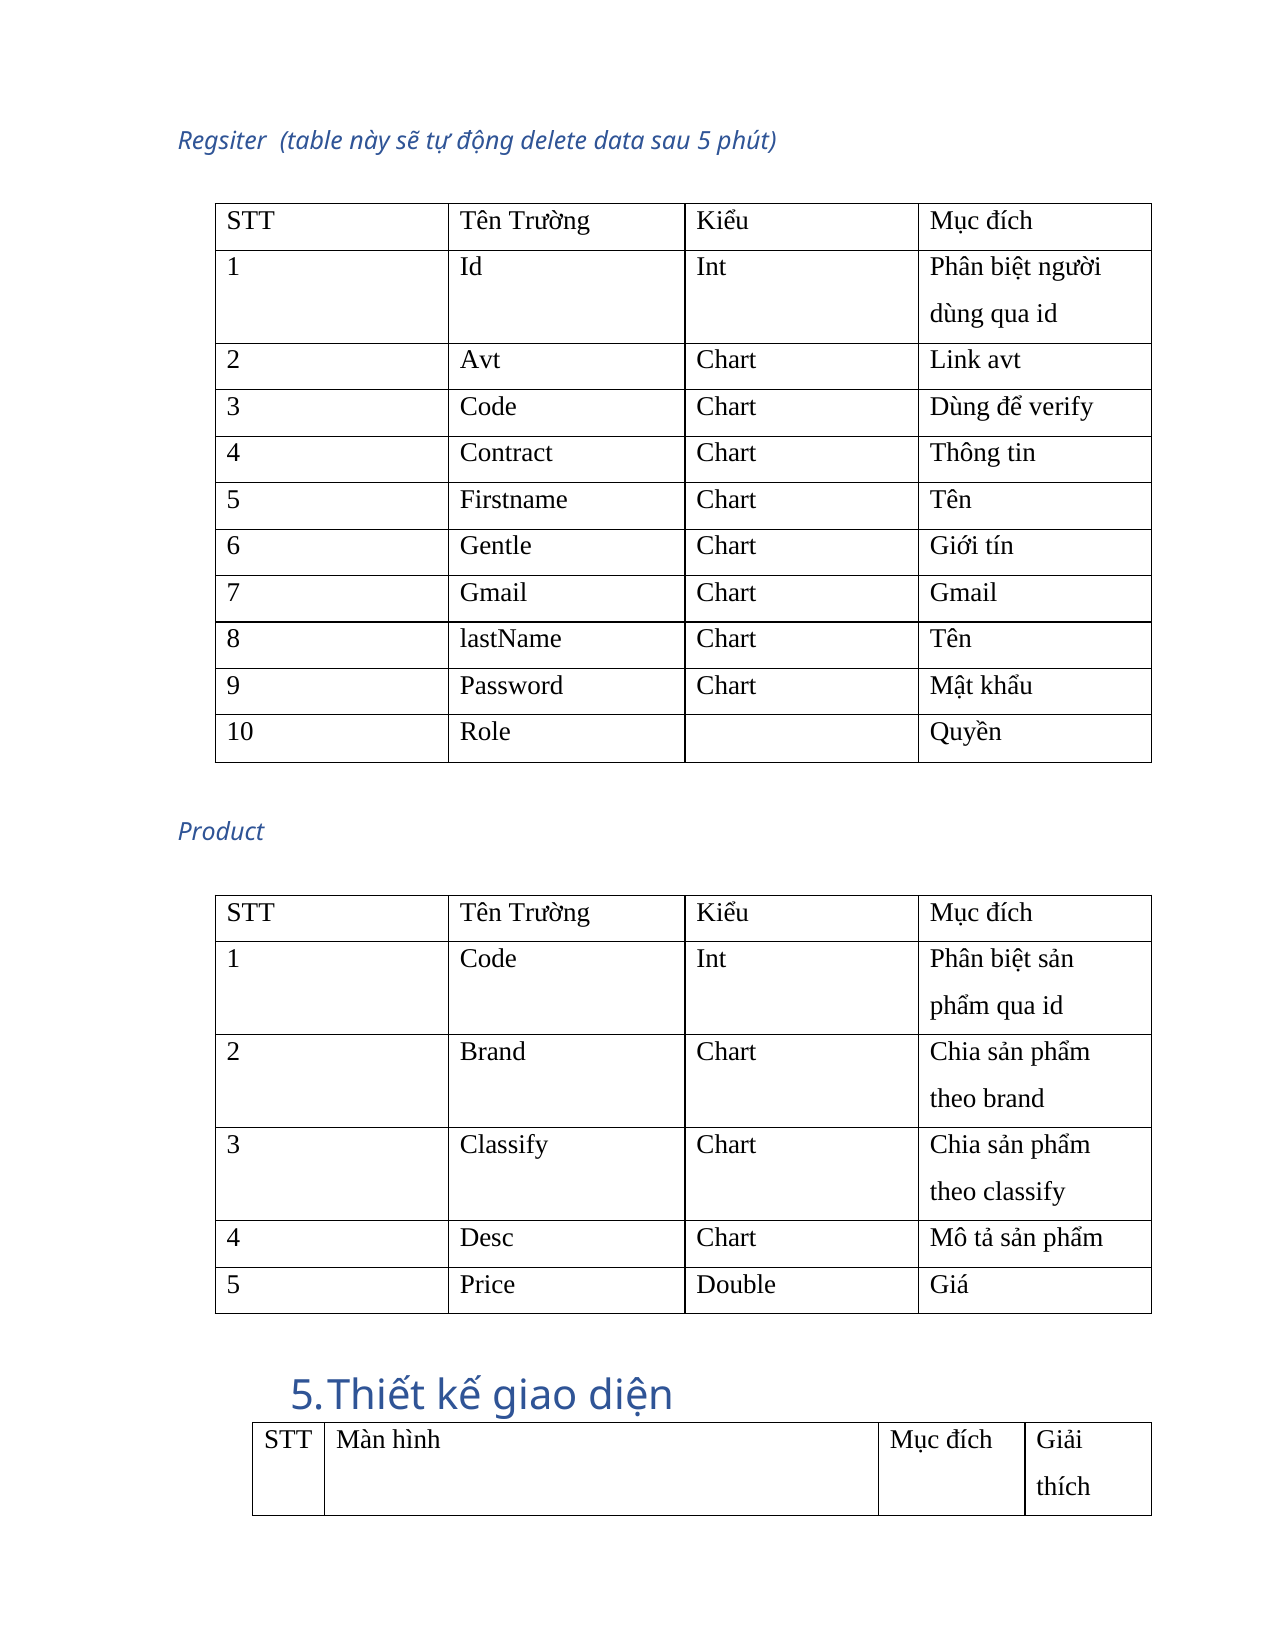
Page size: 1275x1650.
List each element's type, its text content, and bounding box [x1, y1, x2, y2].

table_header Tên Trường [449, 896, 684, 941]
table_cell 8 [216, 623, 448, 668]
subtitle Product [177, 814, 1157, 848]
table_cell 1 [216, 251, 448, 343]
table_cell Mật khẩu [919, 669, 1151, 714]
table_cell Chia sản phẩm theo classify [919, 1128, 1151, 1220]
table_header Mục đích [919, 896, 1151, 941]
table_cell 10 [216, 715, 448, 762]
table_cell 7 [216, 576, 448, 621]
table_cell 1 [216, 942, 448, 1034]
table_cell Chart [686, 1035, 918, 1127]
table_cell Chart [686, 344, 918, 389]
table_cell Password [449, 669, 684, 714]
table_cell 9 [216, 669, 448, 714]
table_header Màn hình [325, 1423, 878, 1515]
table_cell Classify [449, 1128, 684, 1220]
table_cell Chart [686, 1128, 918, 1220]
table_cell Chart [686, 576, 918, 621]
table_header STT [253, 1423, 324, 1515]
table_cell Id [449, 251, 684, 343]
table_cell Link avt [919, 344, 1151, 389]
table_cell Phân biệt sản phẩm qua id [919, 942, 1151, 1034]
table_cell Double [686, 1268, 918, 1313]
table_header STT [216, 204, 448, 249]
table_cell 2 [216, 344, 448, 389]
table_cell Mô tả sản phẩm [919, 1221, 1151, 1267]
table_cell 3 [216, 390, 448, 436]
table_header Giải thích [1026, 1423, 1151, 1515]
table_cell Brand [449, 1035, 684, 1127]
table_cell Int [686, 942, 918, 1034]
table_cell Chia sản phẩm theo brand [919, 1035, 1151, 1127]
table_cell 4 [216, 1221, 448, 1267]
table_cell Price [449, 1268, 684, 1313]
table_cell Giá [919, 1268, 1151, 1313]
table_cell Chart [686, 669, 918, 714]
table_cell Firstname [449, 483, 684, 528]
table_cell Gmail [449, 576, 684, 621]
table_cell 3 [216, 1128, 448, 1220]
table_cell Chart [686, 483, 918, 528]
table_header Tên Trường [449, 204, 684, 249]
table_cell Chart [686, 530, 918, 575]
table_cell Contract [449, 437, 684, 482]
table_header Mục đích [919, 204, 1151, 249]
table_cell Phân biệt người dùng qua id [919, 251, 1151, 343]
table_cell Code [449, 942, 684, 1034]
table_cell [686, 715, 918, 762]
table_cell Gentle [449, 530, 684, 575]
table_cell Gmail [919, 576, 1151, 621]
table_cell Chart [686, 437, 918, 482]
table_cell 5 [216, 1268, 448, 1313]
table_cell Role [449, 715, 684, 762]
table_cell Desc [449, 1221, 684, 1267]
table_cell 5 [216, 483, 448, 528]
table_header Kiểu [686, 896, 918, 941]
table_cell 6 [216, 530, 448, 575]
subtitle Regsiter (table này sẽ tự động delete data sau 5 phút) [177, 122, 1157, 156]
table_cell Dùng để verify [919, 390, 1151, 436]
table_cell Giới tín [919, 530, 1151, 575]
table_cell Thông tin [919, 437, 1151, 482]
table_cell Code [449, 390, 684, 436]
table_cell 4 [216, 437, 448, 482]
table_cell Chart [686, 623, 918, 668]
table_header Mục đích [879, 1423, 1024, 1515]
table_cell lastName [449, 623, 684, 668]
table_cell Quyền [919, 715, 1151, 762]
table_header Kiểu [686, 204, 918, 249]
table_cell 2 [216, 1035, 448, 1127]
table_cell Tên [919, 623, 1151, 668]
table_cell Chart [686, 1221, 918, 1267]
table_cell Int [686, 251, 918, 343]
subtitle Thiết kế giao diện [290, 1365, 1157, 1422]
table_cell Chart [686, 390, 918, 436]
table_header STT [216, 896, 448, 941]
table_cell Tên [919, 483, 1151, 528]
table_cell Avt [449, 344, 684, 389]
